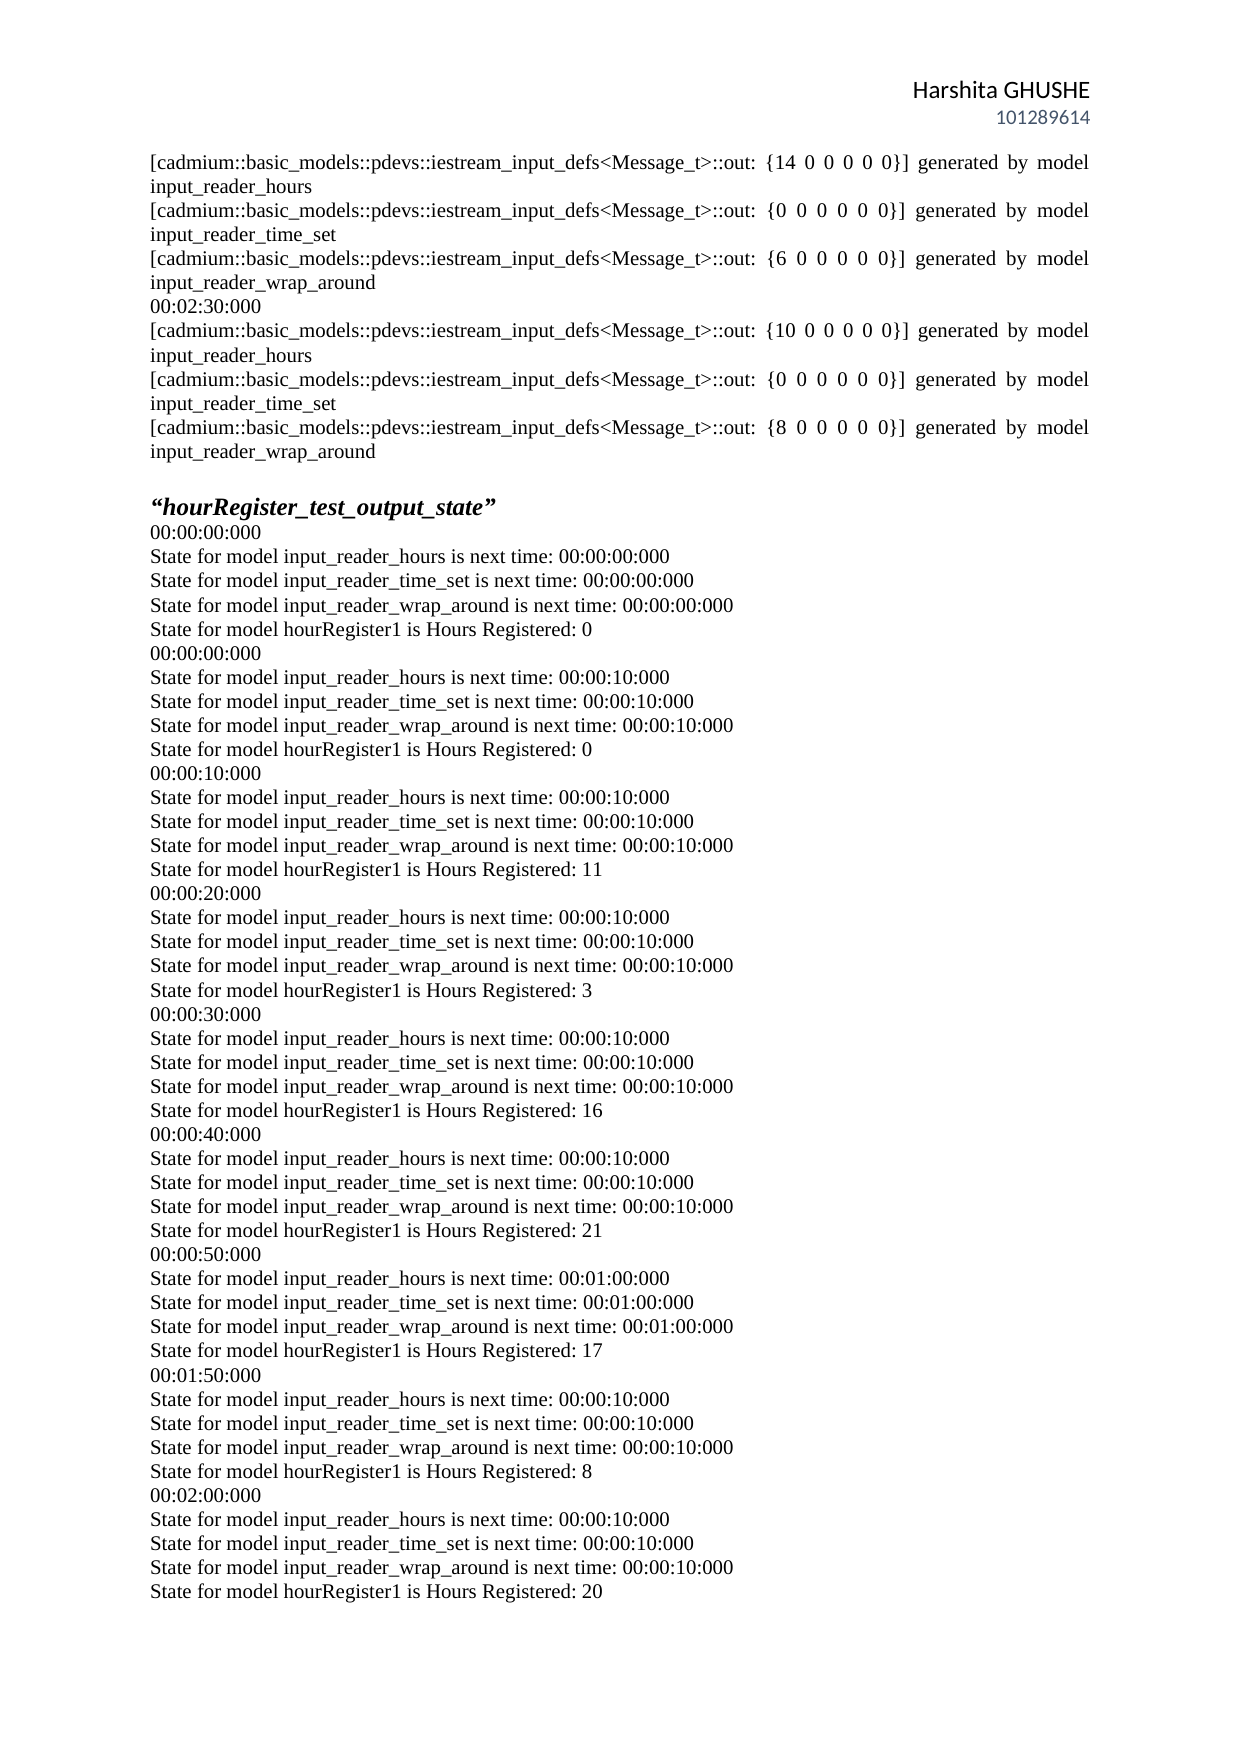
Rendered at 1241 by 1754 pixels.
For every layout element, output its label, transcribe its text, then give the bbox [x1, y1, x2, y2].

text State for model input_reader_wrap_around is next time: 00:00:10:000 [150, 1194, 1090, 1218]
text [cadmium::basic_models::pdevs::iestream_input_defs<Message_t>::out: {6 0 0 0 0 0}] generated by model input_reader_wrap_around [150, 246, 1090, 294]
text State for model input_reader_time_set is next time: 00:00:10:000 [150, 809, 1090, 833]
text State for model input_reader_wrap_around is next time: 00:01:00:000 [150, 1314, 1090, 1338]
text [150, 1531, 1090, 1555]
text 00:00:00:000 [150, 641, 1090, 665]
text [cadmium::basic_models::pdevs::iestream_input_defs<Message_t>::out: {0 0 0 0 0 0}] generated by model input_reader_time_set [150, 198, 1090, 246]
text State for model input_reader_wrap_around is next time: 00:00:00:000 [150, 592, 1090, 617]
text State for model input_reader_time_set is next time: 00:01:00:000 [150, 1290, 1090, 1314]
text State for model input_reader_hours is next time: 00:00:10:000 [150, 1026, 1090, 1050]
text State for model input_reader_hours is next time: 00:01:00:000 [150, 1266, 1090, 1290]
text 00:00:50:000 [150, 1242, 1090, 1266]
text State for model input_reader_hours is next time: 00:00:10:000 [150, 905, 1090, 929]
text State for model hourRegister1 is Hours Registered: 0 [150, 617, 1090, 641]
text State for model input_reader_time_set is next time: 00:00:10:000 [150, 1170, 1090, 1194]
text 00:01:50:000 [150, 1362, 1090, 1387]
text 00:00:00:000 [150, 520, 1090, 544]
text State for model hourRegister1 is Hours Registered: 8 [150, 1459, 1090, 1483]
text State for model input_reader_wrap_around is next time: 00:00:10:000 [150, 953, 1090, 977]
text 00:02:00:000 [150, 1483, 1090, 1507]
text 00:00:10:000 [150, 761, 1090, 785]
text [150, 1555, 1090, 1579]
text [cadmium::basic_models::pdevs::iestream_input_defs<Message_t>::out: {8 0 0 0 0 0}] generated by model input_reader_wrap_around [150, 415, 1090, 463]
text State for model input_reader_time_set is next time: 00:00:00:000 [150, 568, 1090, 592]
text State for model hourRegister1 is Hours Registered: 20 [150, 1579, 1090, 1603]
text State for model input_reader_hours is next time: 00:00:10:000 [150, 785, 1090, 809]
text State for model input_reader_hours is next time: 00:00:10:000 [150, 1387, 1090, 1411]
text [cadmium::basic_models::pdevs::iestream_input_defs<Message_t>::out: {14 0 0 0 0 0}] generated by model input_reader_hours [150, 150, 1090, 198]
text 00:00:30:000 [150, 1002, 1090, 1026]
text [cadmium::basic_models::pdevs::iestream_input_defs<Message_t>::out: {10 0 0 0 0 0}] generated by model input_reader_hours [150, 318, 1090, 367]
text State for model input_reader_hours is next time: 00:00:10:000 [150, 1146, 1090, 1170]
text “hourRegister_test_output_state” [150, 492, 1090, 520]
text State for model input_reader_time_set is next time: 00:00:10:000 [150, 689, 1090, 713]
text State for model input_reader_wrap_around is next time: 00:00:10:000 [150, 713, 1090, 737]
text 00:00:20:000 [150, 881, 1090, 905]
text State for model input_reader_wrap_around is next time: 00:00:10:000 [150, 833, 1090, 857]
text State for model input_reader_wrap_around is next time: 00:00:10:000 [150, 1074, 1090, 1098]
text State for model hourRegister1 is Hours Registered: 17 [150, 1338, 1090, 1362]
text 00:02:30:000 [150, 294, 1090, 318]
text State for model hourRegister1 is Hours Registered: 11 [150, 857, 1090, 881]
text State for model input_reader_hours is next time: 00:00:10:000 [150, 665, 1090, 689]
text State for model hourRegister1 is Hours Registered: 3 [150, 977, 1090, 1002]
text State for model input_reader_hours is next time: 00:00:00:000 [150, 544, 1090, 568]
text State for model hourRegister1 is Hours Registered: 21 [150, 1218, 1090, 1242]
text State for model hourRegister1 is Hours Registered: 0 [150, 737, 1090, 761]
text State for model hourRegister1 is Hours Registered: 16 [150, 1098, 1090, 1122]
text State for model input_reader_hours is next time: 00:00:10:000 [150, 1507, 1090, 1531]
text State for model input_reader_wrap_around is next time: 00:00:10:000 [150, 1435, 1090, 1459]
text [cadmium::basic_models::pdevs::iestream_input_defs<Message_t>::out: {0 0 0 0 0 0}] generated by model input_reader_time_set [150, 367, 1090, 415]
text State for model input_reader_time_set is next time: 00:00:10:000 [150, 929, 1090, 953]
text 00:00:40:000 [150, 1122, 1090, 1146]
text State for model input_reader_time_set is next time: 00:00:10:000 [150, 1411, 1090, 1435]
text State for model input_reader_time_set is next time: 00:00:10:000 [150, 1050, 1090, 1074]
